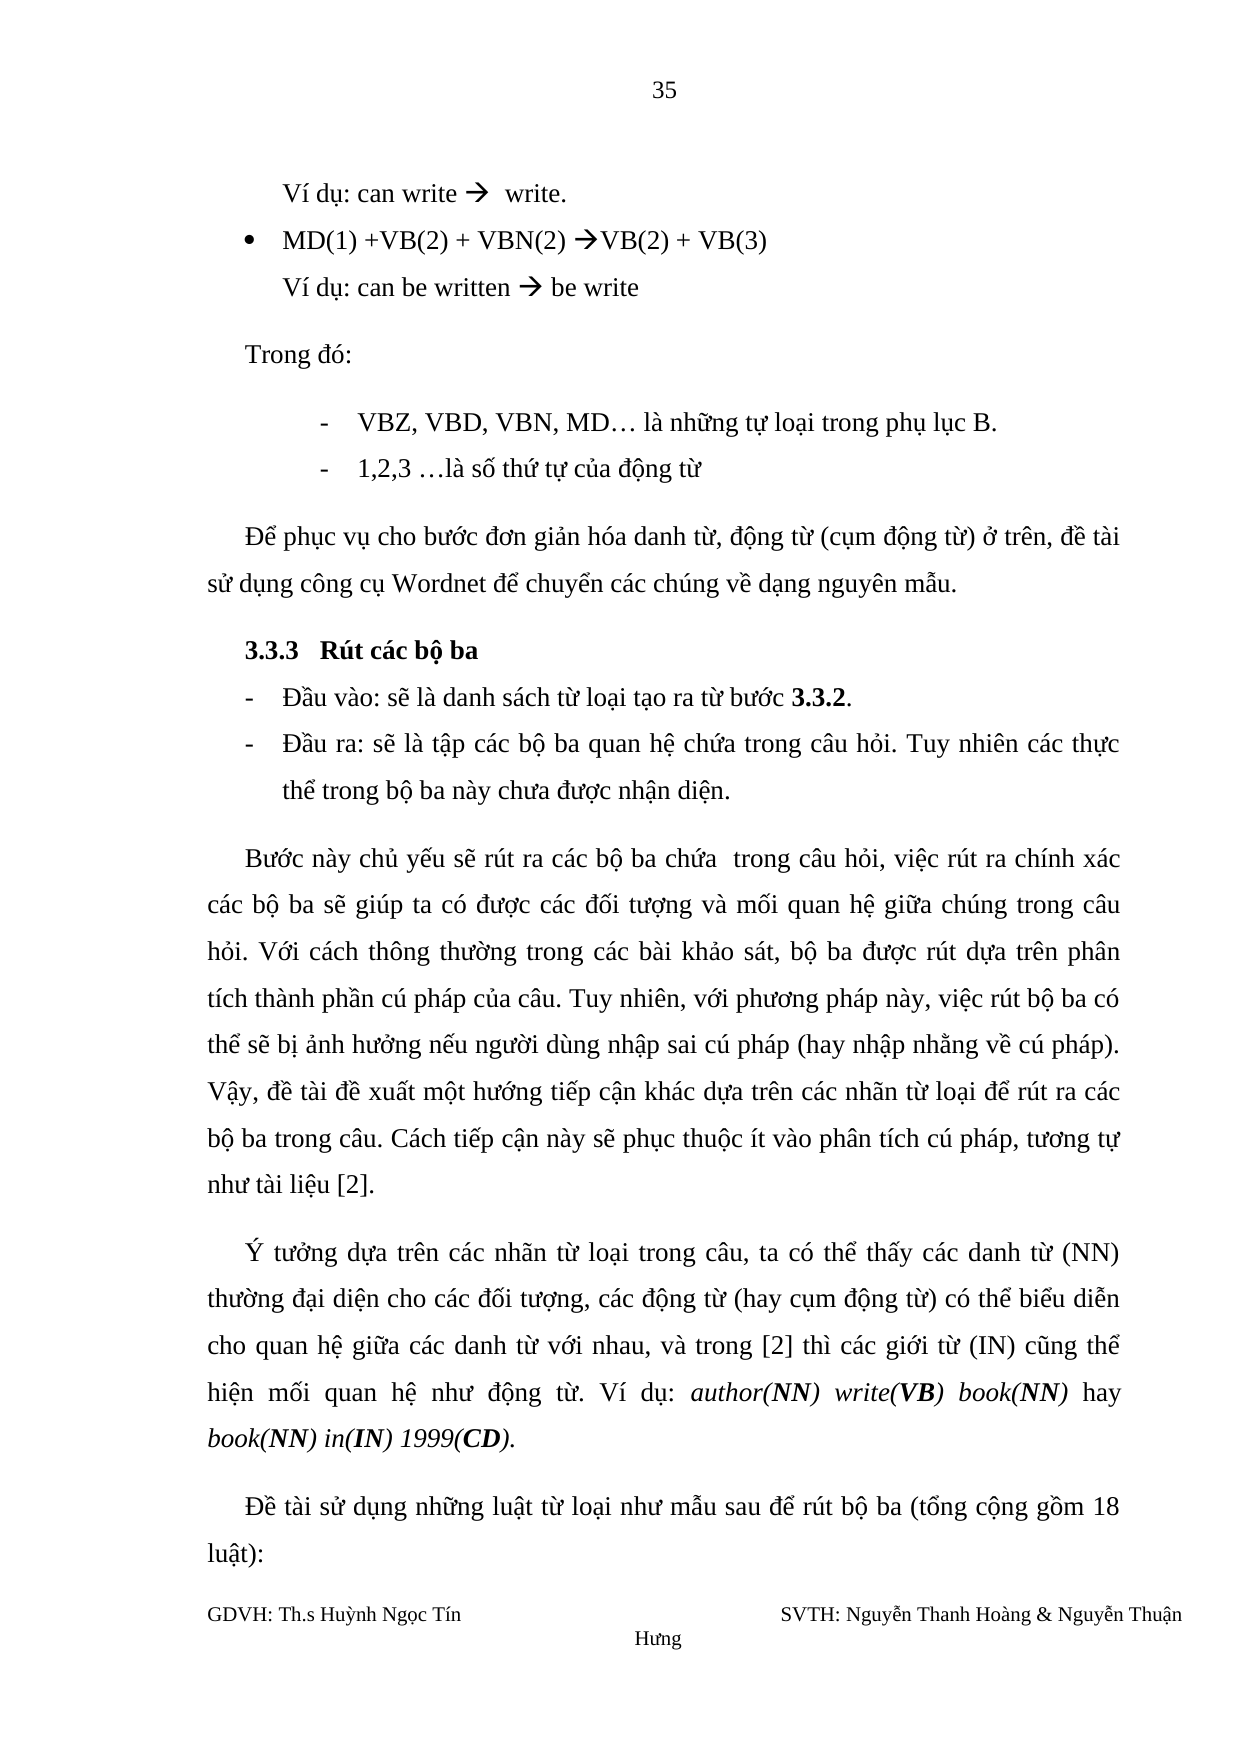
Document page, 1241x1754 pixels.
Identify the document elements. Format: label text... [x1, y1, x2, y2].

list MD(1) +VB(2) + VBN(2) VB(2) + VB(3) [244, 224, 1122, 255]
text Để phục vụ cho bước đơn giản hóa danh từ, động từ (cụm động từ) ở trên, đề tài sử dụng công cụ Wordnet để chuyển các chúng về dạng nguyên mẫu. [207, 520, 1122, 598]
list Đầu ra: sẽ là tập các bộ ba quan hệ chứa trong câu hỏi. Tuy nhiên các thực thể trong bộ ba này chưa được nhận diện. [244, 728, 1122, 805]
list Đầu vào: sẽ là danh sách từ loại tạo ra từ bước 3.3.2. [244, 681, 1122, 712]
list 1,2,3 …là số thứ tự của động từ [319, 453, 1122, 484]
text Đề tài sử dụng những luật từ loại như mẫu sau để rút bộ ba (tổng cộng gồm 18 luật): [207, 1490, 1122, 1568]
text Trong đó: [207, 338, 1122, 369]
list Ví dụ: can be written be write [282, 271, 1122, 302]
text Bước này chủ yếu sẽ rút ra các bộ ba chứa trong câu hỏi, việc rút ra chính xác các bộ ba sẽ giúp ta có được các đối tượng và mối quan hệ giữa chúng trong câu hỏi. Với cách thông thường trong các bài khảo sát, bộ ba được rút dựa trên phân tích thành phần cú pháp của câu. Tuy nhiên, với phương pháp này, việc rút bộ ba có thể sẽ bị ảnh hưởng nếu người dùng nhập sai cú pháp (hay nhập nhằng về cú pháp). Vậy, đề tài đề xuất một hướng tiếp cận khác dựa trên các nhãn từ loại để rút ra các bộ ba trong câu. Cách tiếp cận này sẽ phục thuộc ít vào phân tích cú pháp, tương tự như tài liệu [2]. [207, 842, 1122, 1199]
text Ý tưởng dựa trên các nhãn từ loại trong câu, ta có thể thấy các danh từ (NN) thường đại diện cho các đối tượng, các động từ (hay cụm động từ) có thể biểu diễn cho quan hệ giữa các danh từ với nhau, và trong [2] thì các giới từ (IN) cũng thể hiện mối quan hệ như động từ. Ví dụ: author(NN) write(VB) book(NN) hay book(NN) in(IN) 1999(CD). [207, 1236, 1122, 1454]
list Ví dụ: can write write. [282, 177, 1122, 208]
list VBZ, VBD, VBN, MD… là những tự loại trong phụ lục B. [319, 406, 1122, 437]
list Rút các bộ ba [244, 634, 1122, 665]
